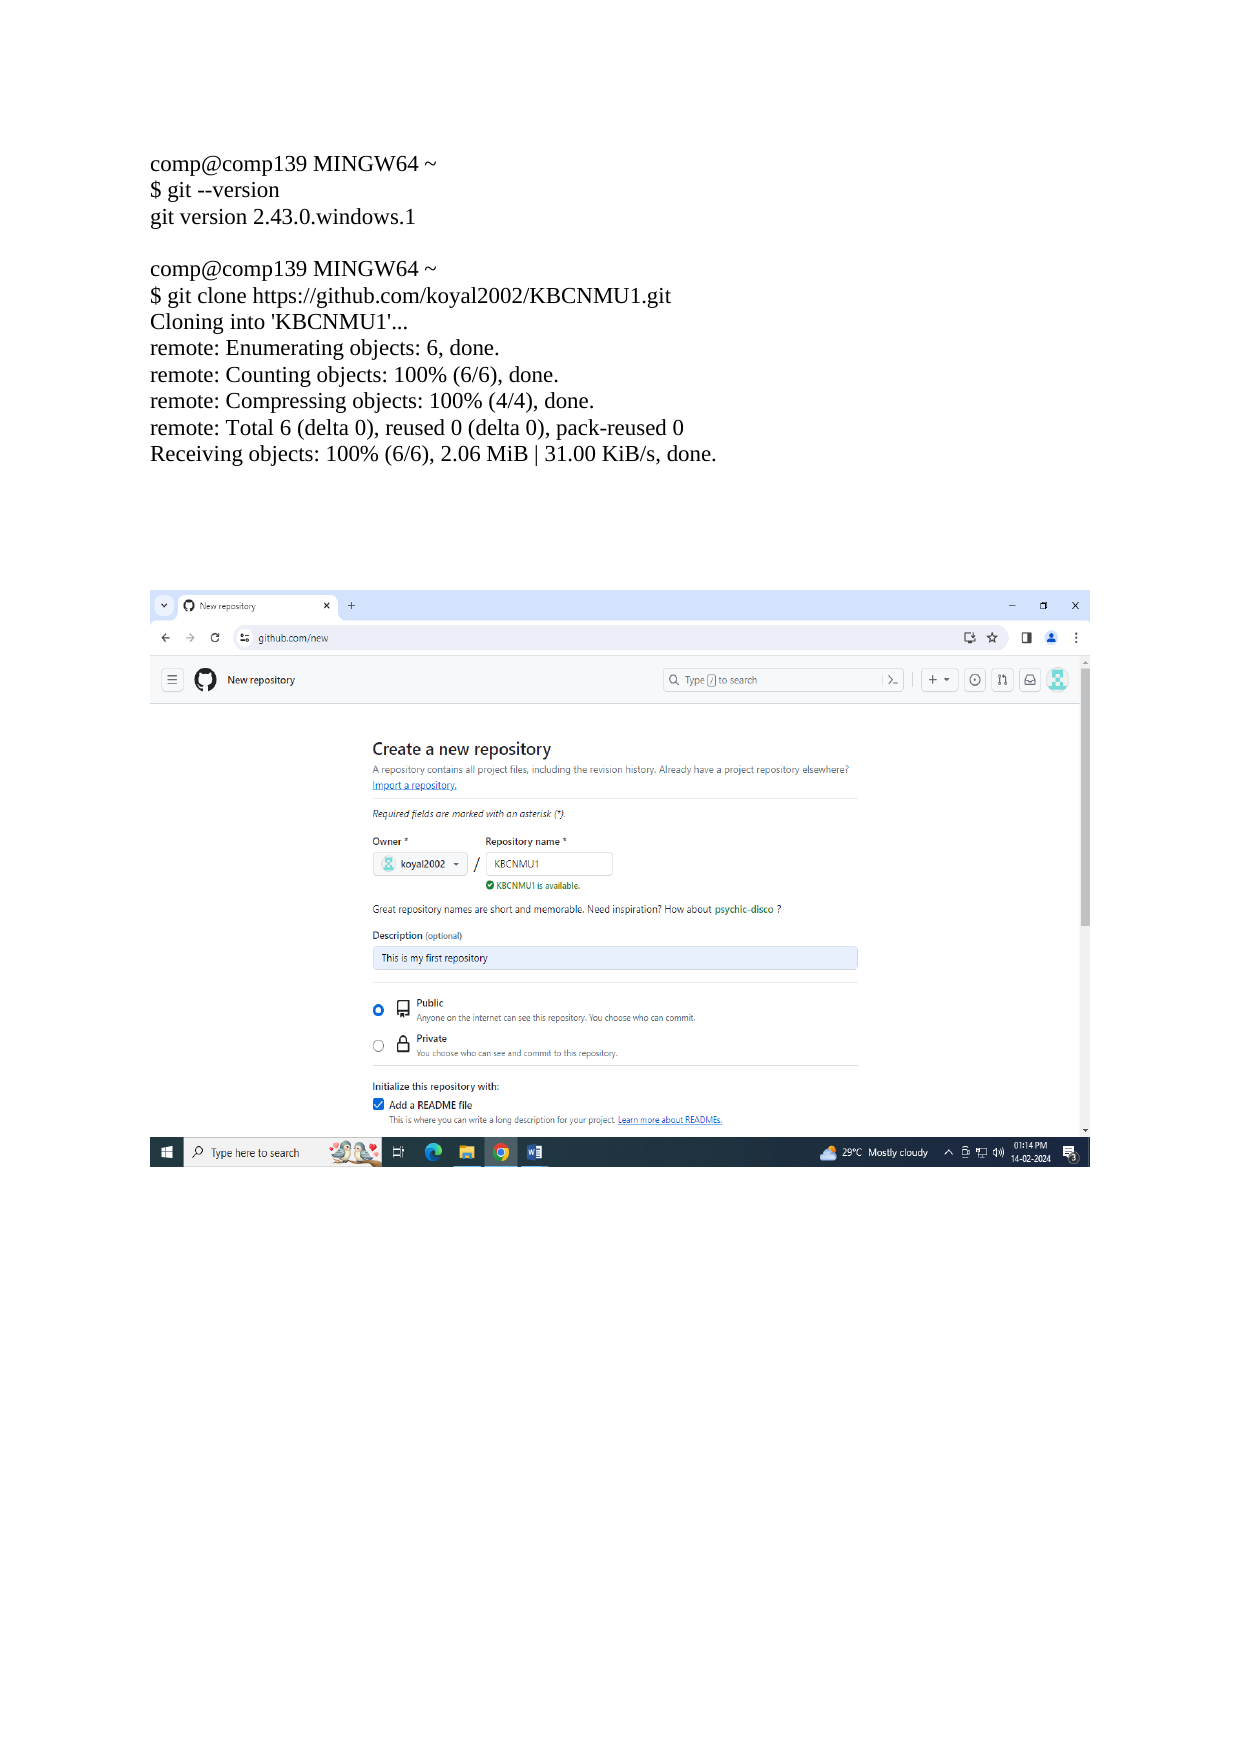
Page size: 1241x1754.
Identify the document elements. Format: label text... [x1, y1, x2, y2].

text comp@comp139 MINGW64 ~ [150, 255, 1090, 282]
text git version 2.43.0.windows.1 [150, 203, 1090, 229]
text $ git clone https://github.com/koyal2002/KBCNMU1.git [150, 282, 1090, 308]
text remote: Compressing objects: 100% (4/4), done. [150, 387, 1090, 413]
text remote: Total 6 (delta 0), reused 0 (delta 0), pack-reused 0 [150, 413, 1090, 440]
text remote: Counting objects: 100% (6/6), done. [150, 361, 1090, 387]
picture [150, 590, 1090, 1167]
text Cloning into 'KBCNMU1'... [150, 308, 1090, 334]
text comp@comp139 MINGW64 ~ [150, 150, 1090, 176]
text remote: Enumerating objects: 6, done. [150, 334, 1090, 361]
text $ git --version [150, 176, 1090, 203]
text Receiving objects: 100% (6/6), 2.06 MiB | 31.00 KiB/s, done. [150, 440, 1090, 466]
